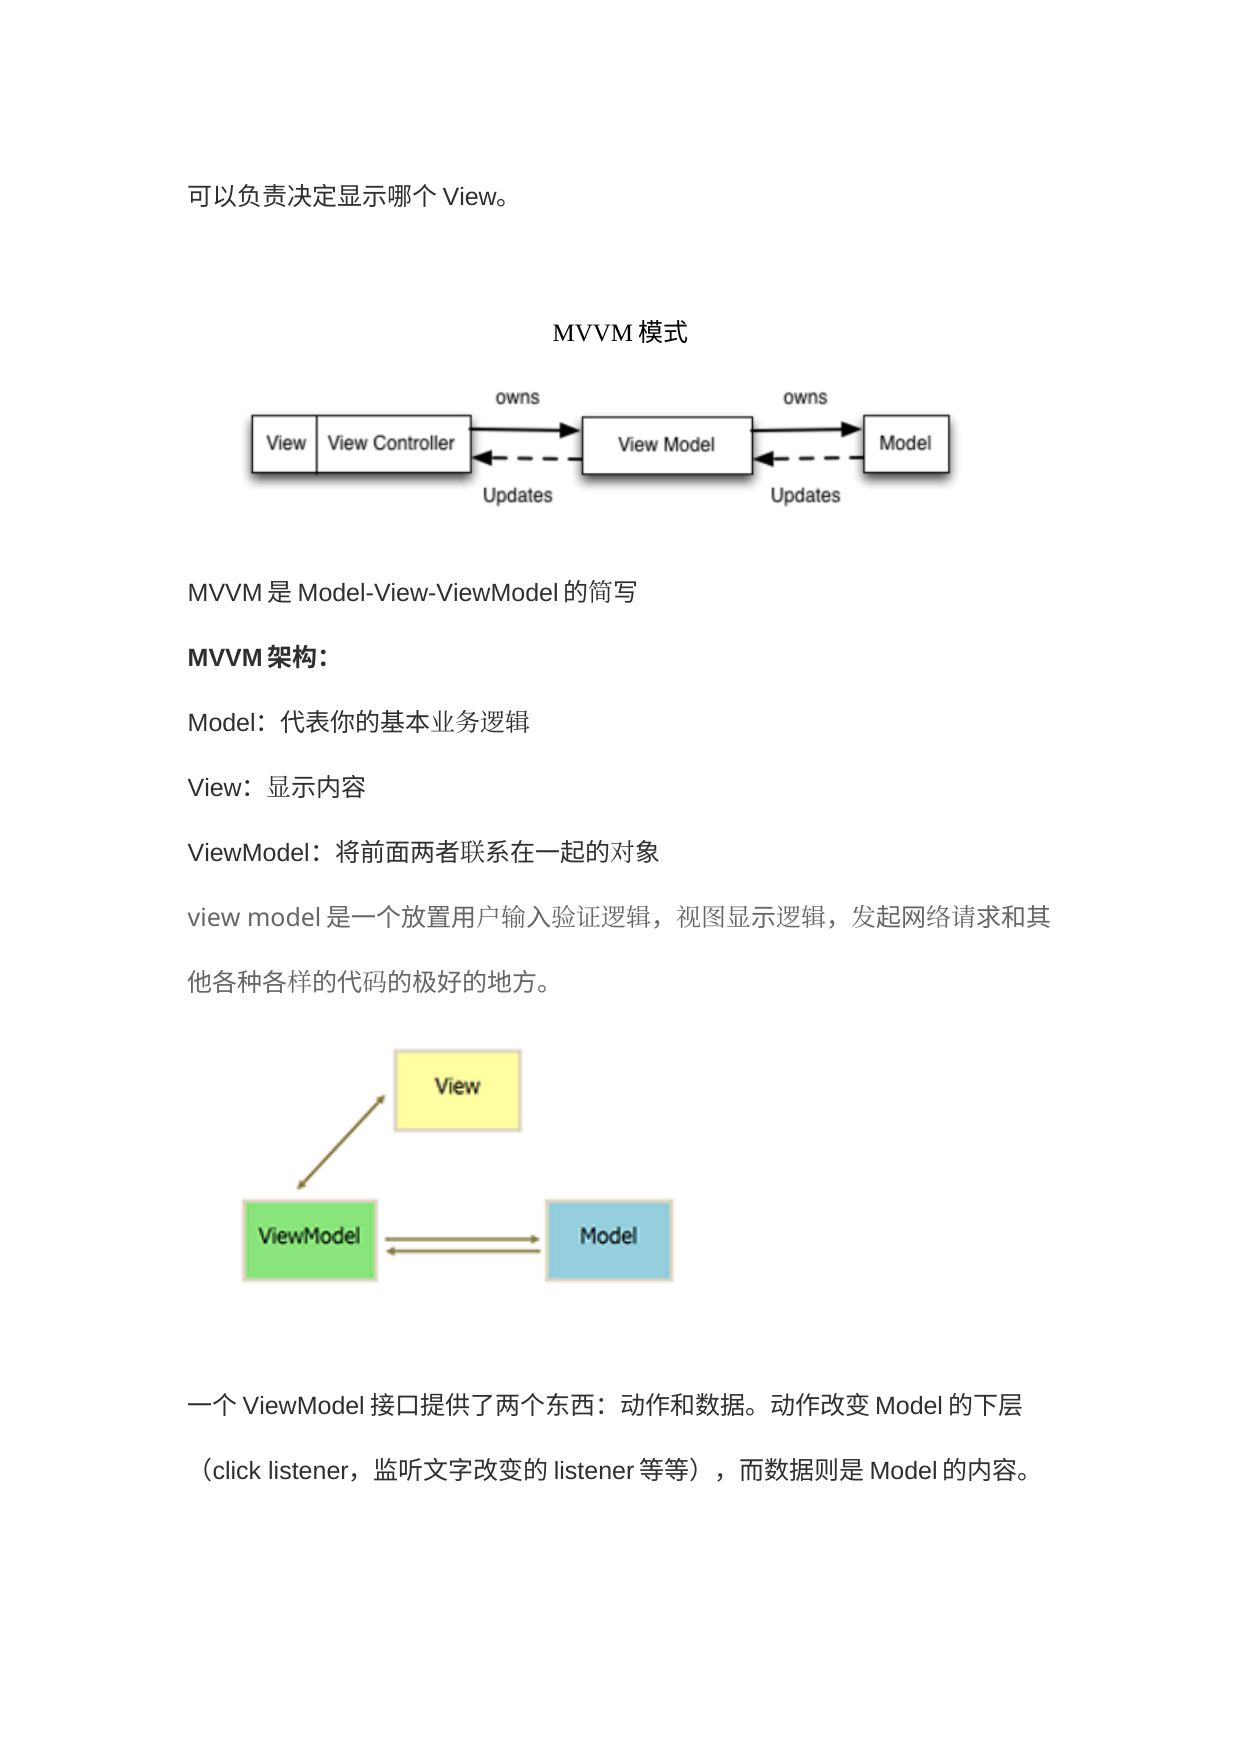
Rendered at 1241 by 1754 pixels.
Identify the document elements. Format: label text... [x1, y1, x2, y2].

text MVVM模式 [187, 298, 1053, 363]
text MVVM是Model-View-ViewModel的简写 [187, 558, 1053, 623]
text 可以负责决定显示哪个View。 [187, 162, 1053, 227]
picture [187, 363, 1053, 545]
text 一个ViewModel接口提供了两个东西：动作和数据。动作改变Model的下层（click listener，监听文字改变的listener等等），而数据则是Model的内容。 [187, 1338, 1053, 1501]
picture [187, 1046, 694, 1330]
text view model是一个放置用户输入验证逻辑，视图显示逻辑，发起网络请求和其他各种各样的代码的极好的地方。 [187, 883, 1053, 1013]
text MVVM架构： Model：代表你的基本业务逻辑 View：显示内容 ViewModel：将前面两者联系在一起的对象 [187, 623, 1053, 883]
